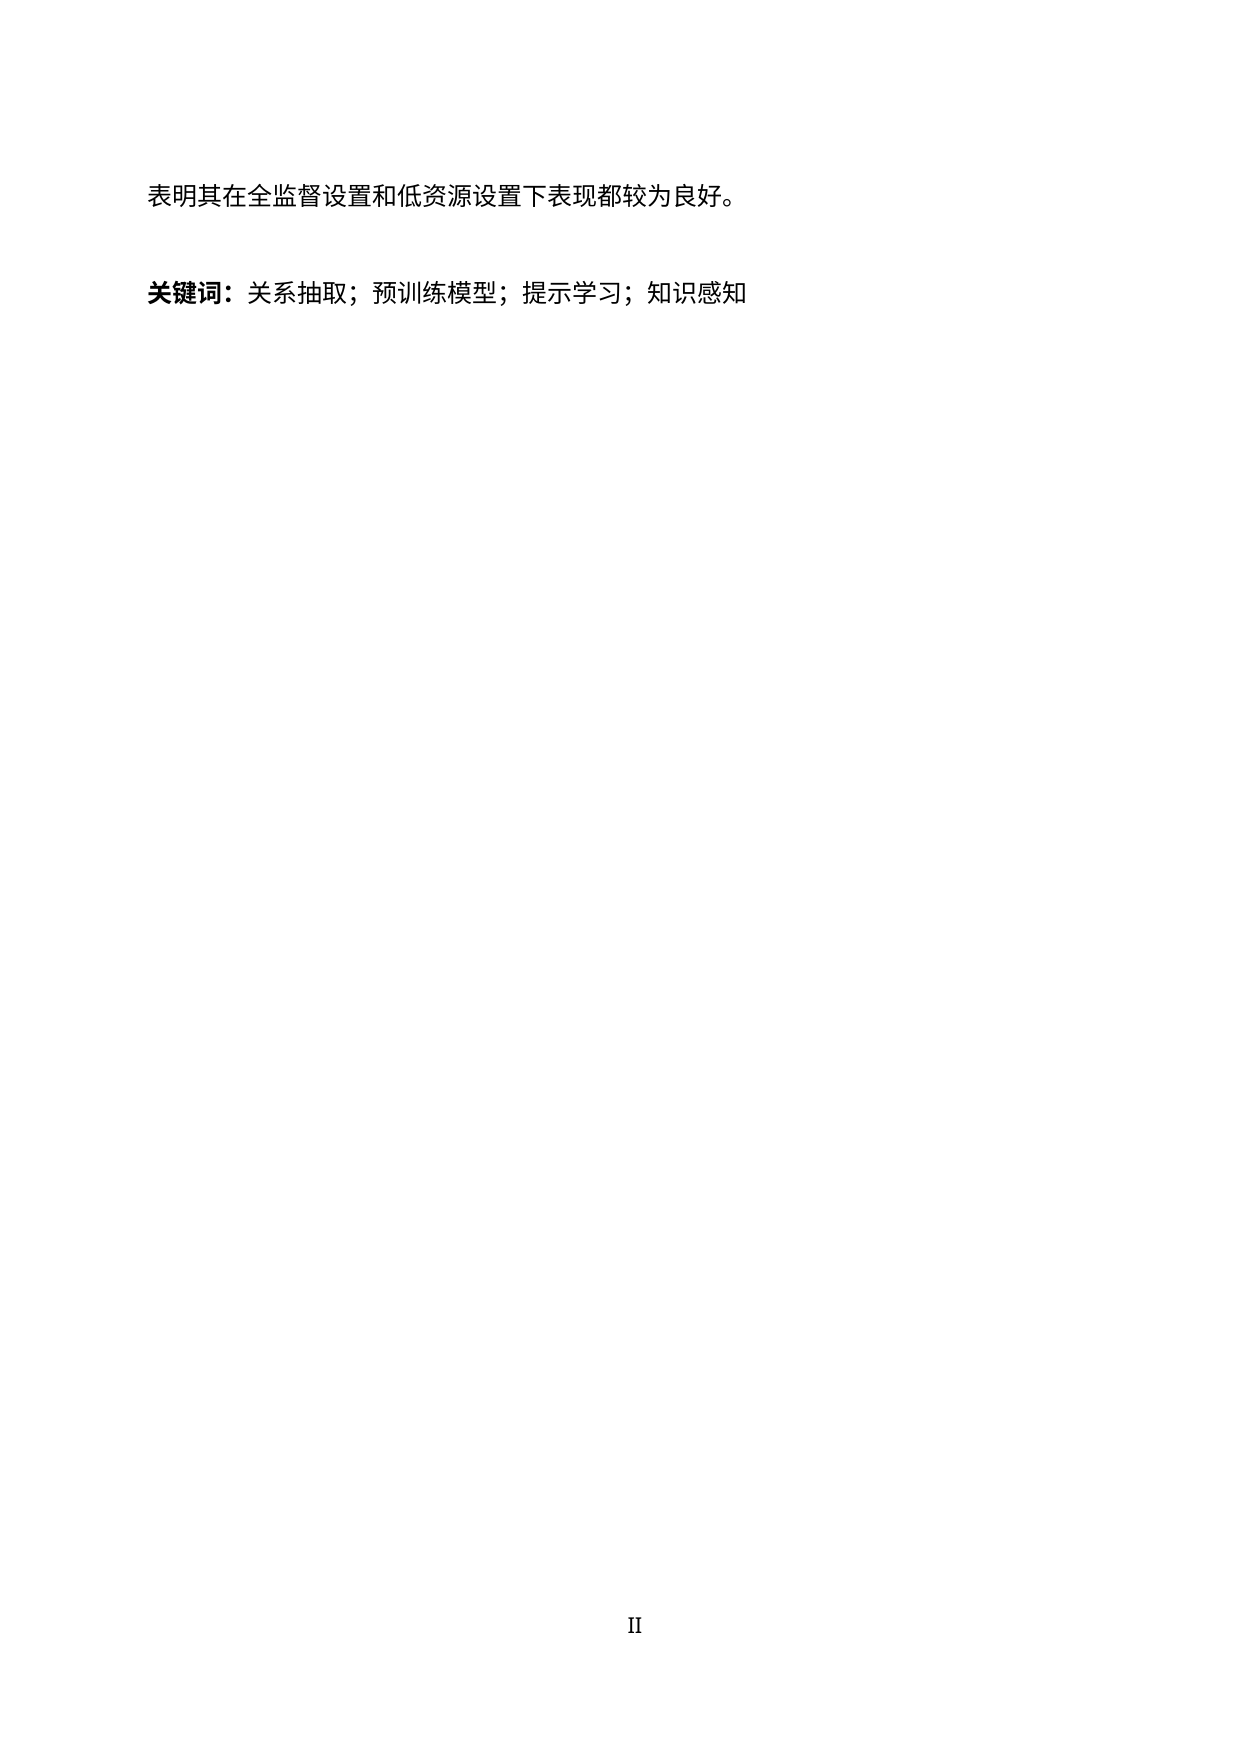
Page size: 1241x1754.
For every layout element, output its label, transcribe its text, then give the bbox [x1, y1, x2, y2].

text 关键词：关系抽取；预训练模型；提示学习；知识感知 [148, 259, 1122, 324]
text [148, 162, 1122, 227]
